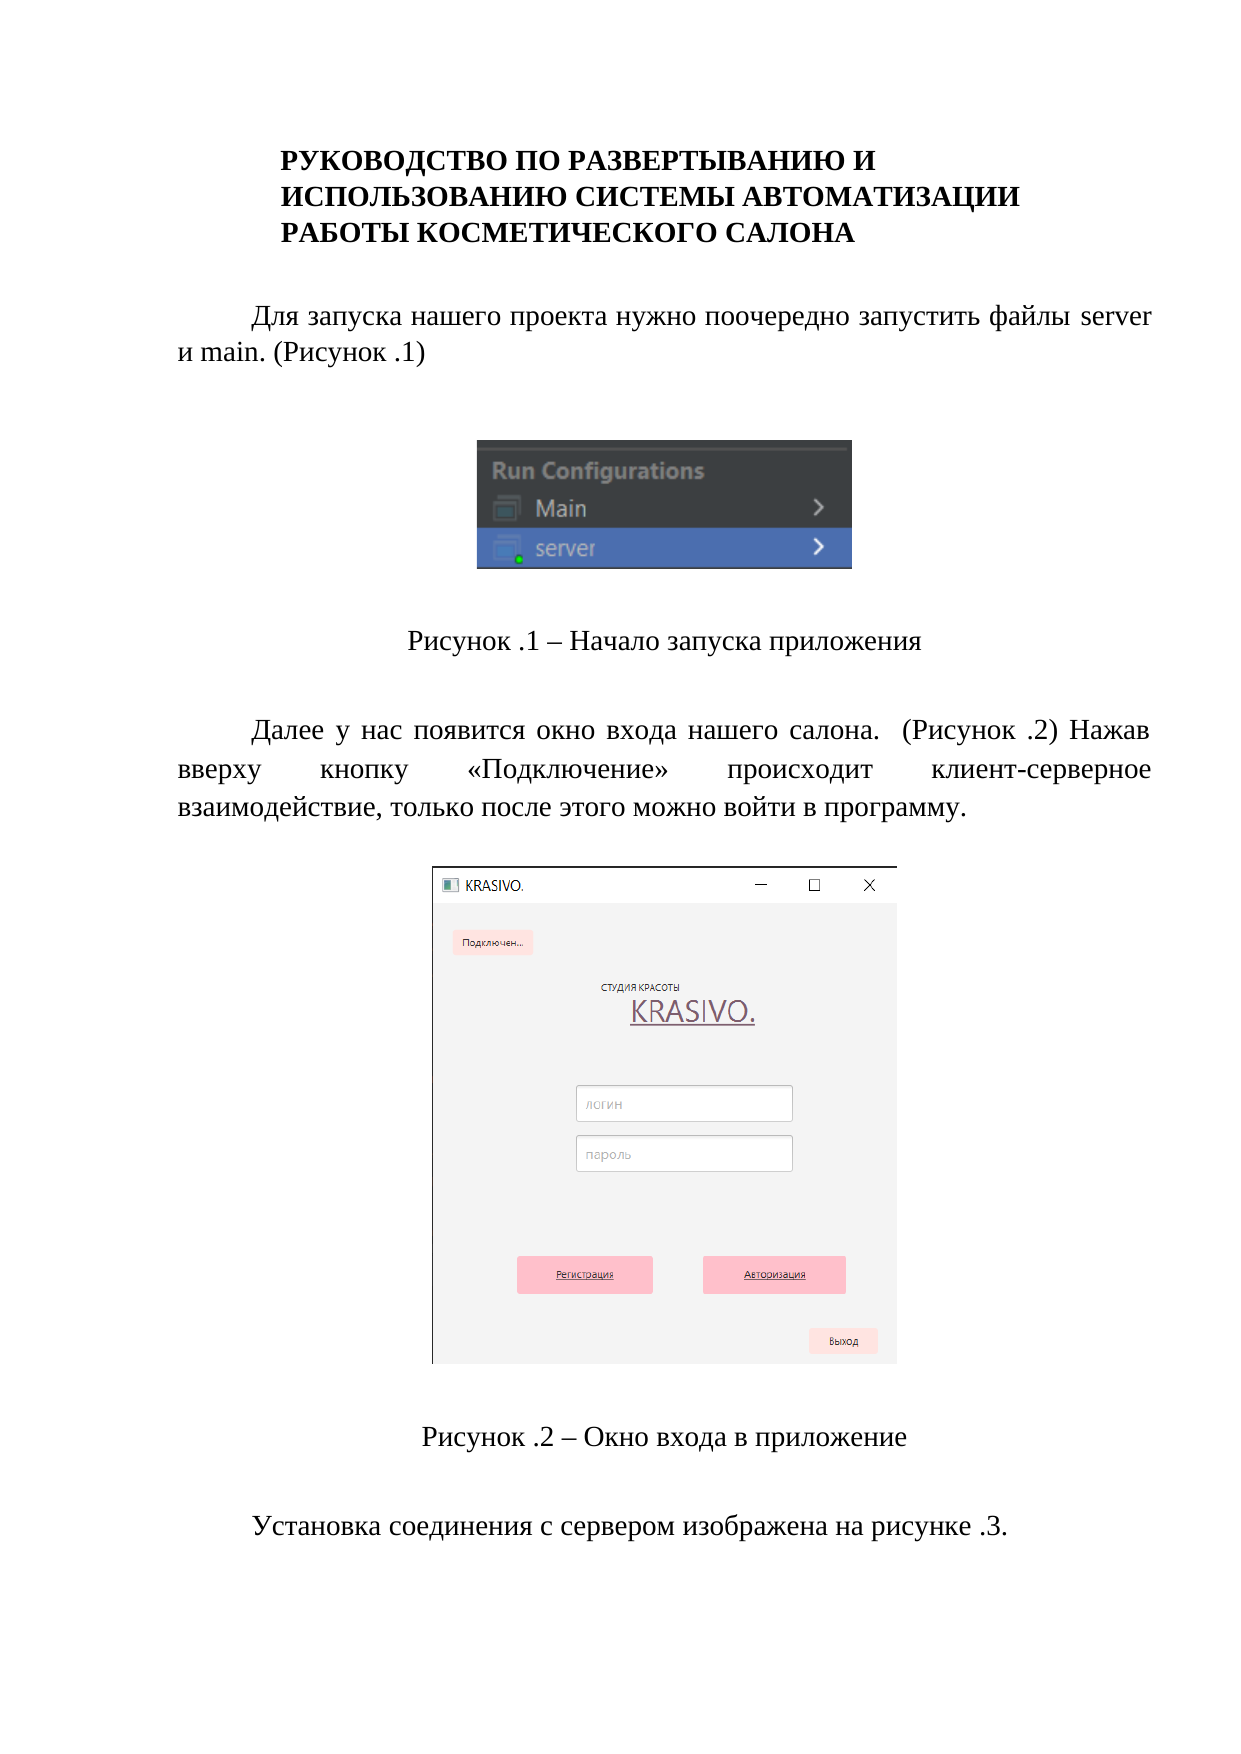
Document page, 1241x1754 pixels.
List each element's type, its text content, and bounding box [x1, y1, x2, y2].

text Рисунок .1 – Начало запуска приложения [177, 623, 1152, 657]
text Установка соединения с сервером изображена на рисунке .3. [177, 1508, 1152, 1541]
text Для запуска нашего проекта нужно поочередно запустить файлы server и main. (Рисунок .1) [177, 298, 1152, 368]
picture [476, 440, 852, 569]
text Далее у нас появится окно входа нашего салона. (Рисунок .2) Нажав вверху кнопку «Подключение» происходит клиент-серверное взаимодействие, только после этого можно войти в программу. [177, 712, 1152, 823]
picture [432, 866, 897, 1364]
subtitle РУКОВОДСТВО ПО РАЗВЕРТЫВАНИЮ И ИСПОЛЬЗОВАНИЮ СИСТЕМЫ АВТОМАТИЗАЦИИ РАБОТЫ КОСМЕТИЧЕСКОГО САЛОНА [251, 143, 1152, 249]
text Рисунок .2 – Окно входа в приложение [177, 1419, 1152, 1452]
